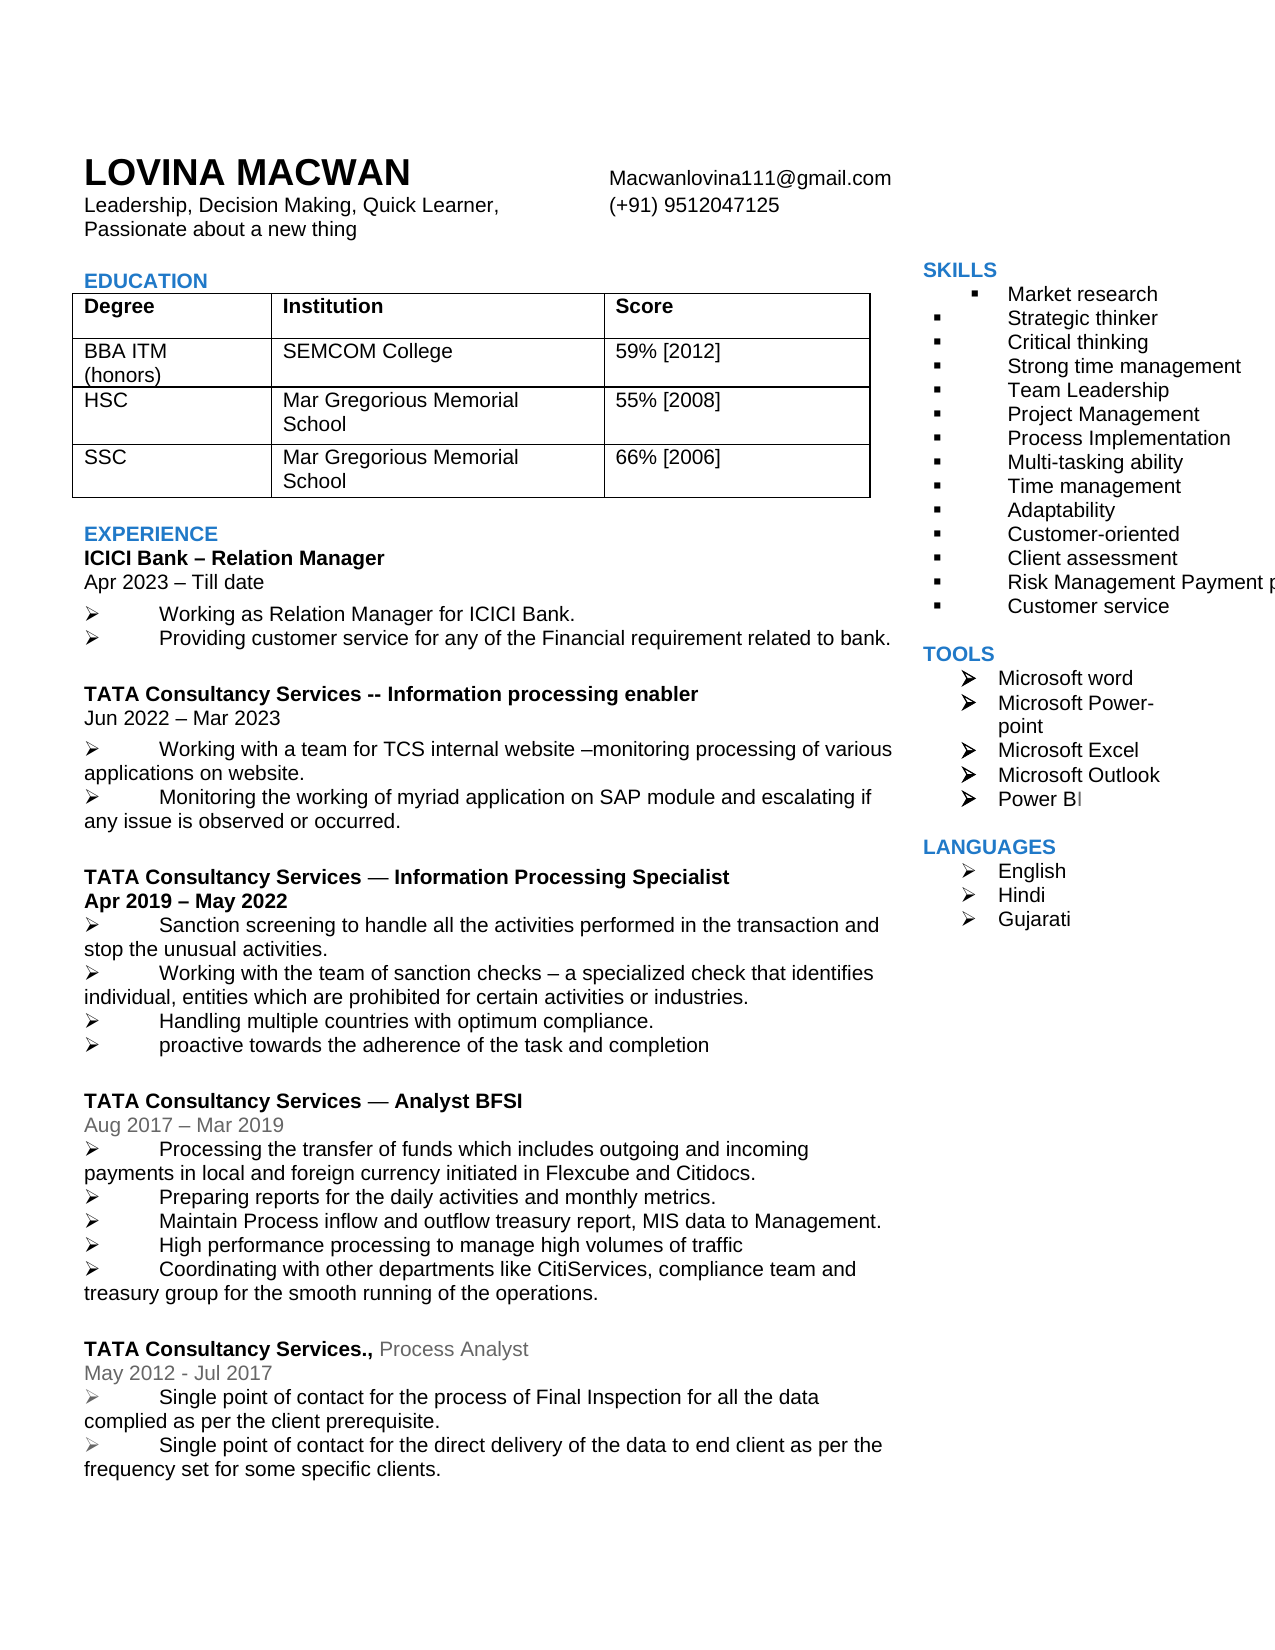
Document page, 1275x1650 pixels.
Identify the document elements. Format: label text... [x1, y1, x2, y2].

table_cell Mar Gregorious Memorial School [272, 388, 604, 443]
list Single point of contact for the direct delivery of the data to end client as per the frequency set for some specific clients. [84, 1433, 900, 1481]
text TATA Consultancy Services — Analyst BFSI [84, 1089, 900, 1113]
list Coordinating with other departments like CitiServices, compliance team and treasury group for the smooth running of the operations. [84, 1257, 900, 1305]
list Working with the team of sanction checks – a specialized check that identifies individual, entities which are prohibited for certain activities or industries. [84, 961, 900, 1009]
table_cell SSC [73, 445, 271, 497]
list Sanction screening to handle all the activities performed in the transaction and stop the unusual activities. [84, 913, 900, 961]
text TATA Consultancy Services — Information Processing Specialist [84, 865, 900, 889]
table_cell 59% [2012] [605, 339, 869, 386]
list Single point of contact for the process of Final Inspection for all the data complied as per the client prerequisite. [84, 1385, 900, 1433]
text Jun 2022 – Mar 2023 [84, 705, 900, 729]
list Processing the transfer of funds which includes outgoing and incoming payments in local and foreign currency initiated in Flexcube and Citidocs. [84, 1137, 900, 1185]
text EDUCATION [84, 269, 900, 293]
text TATA Consultancy Services., Process Analyst [84, 1337, 900, 1361]
list Working as Relation Manager for ICICI Bank. [84, 602, 900, 626]
text EXPERIENCE [84, 522, 900, 546]
table_cell 55% [2008] [605, 388, 869, 443]
table_cell HSC [73, 388, 271, 443]
list Monitoring the working of myriad application on SAP module and escalating if any issue is observed or occurred. [84, 785, 900, 833]
text May 2012 - Jul 2017 [84, 1361, 900, 1385]
text ICICI Bank – Relation Manager [84, 546, 900, 570]
text Leadership, Decision Making, Quick Learner, (+91) 9512047125 [84, 193, 900, 217]
text Passionate about a new thing [84, 217, 900, 241]
table_header Institution [272, 294, 604, 337]
list Handling multiple countries with optimum compliance. [84, 1009, 900, 1033]
table_cell Mar Gregorious Memorial School [272, 445, 604, 497]
text TATA Consultancy Services -- Information processing enabler [84, 681, 900, 705]
text Aug 2017 – Mar 2019 [84, 1113, 900, 1137]
list High performance processing to manage high volumes of traffic [84, 1233, 900, 1257]
text Apr 2019 – May 2022 [84, 889, 900, 913]
table_header Degree [73, 294, 271, 337]
table_header Score [605, 294, 869, 337]
table_cell 66% [2006] [605, 445, 869, 497]
list Providing customer service for any of the Financial requirement related to bank. [84, 626, 900, 650]
text LOVINA MACWAN Macwanlovina111@gmail.com [84, 150, 900, 193]
list Working with a team for TCS internal website –monitoring processing of various applications on website. [84, 737, 900, 785]
list Maintain Process inflow and outflow treasury report, MIS data to Management. [84, 1209, 900, 1233]
list proactive towards the adherence of the task and completion [84, 1033, 900, 1057]
text Apr 2023 – Till date [84, 570, 900, 594]
table_cell BBA ITM (honors) [73, 339, 271, 386]
table_cell SEMCOM College [272, 339, 604, 386]
list Preparing reports for the daily activities and monthly metrics. [84, 1185, 900, 1209]
